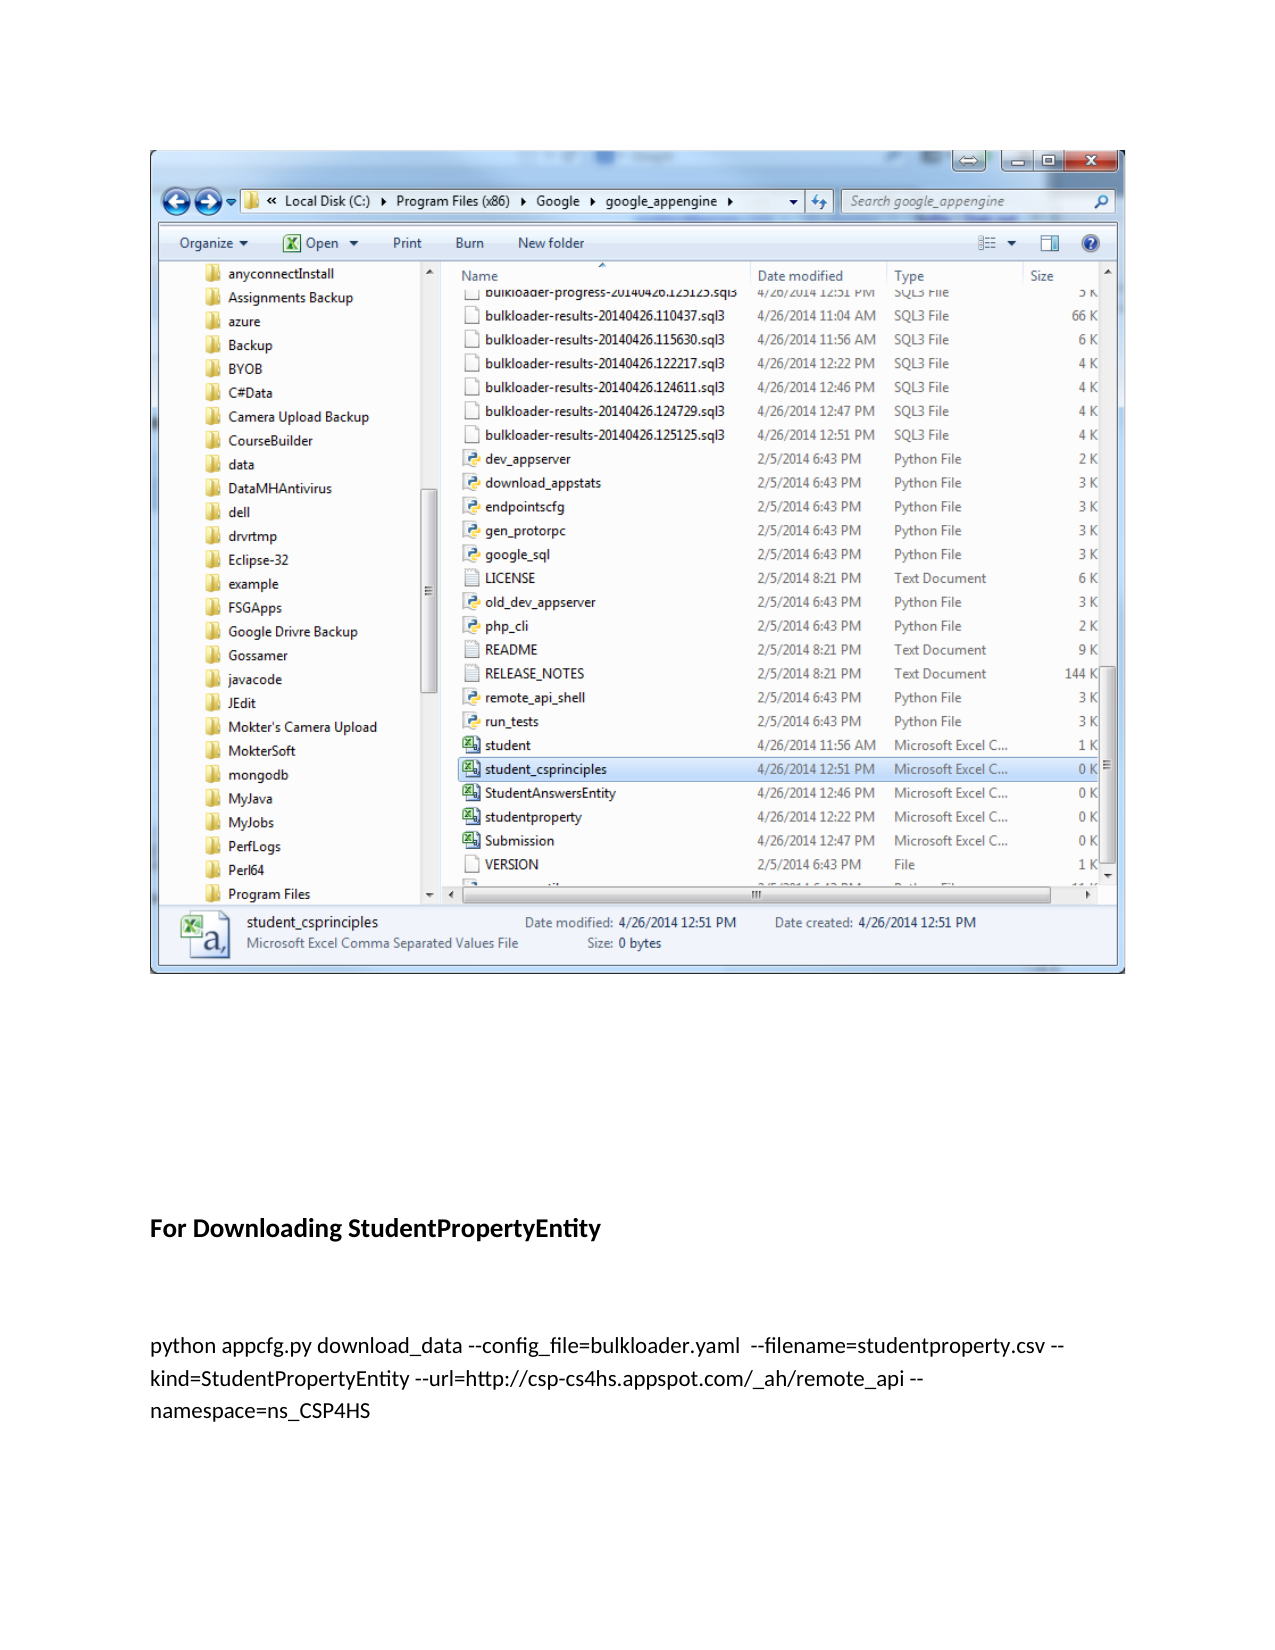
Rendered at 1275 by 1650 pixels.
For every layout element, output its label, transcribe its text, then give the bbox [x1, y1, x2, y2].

picture [150, 150, 1125, 974]
text For Downloading StudentPropertyEntity [150, 1211, 1125, 1244]
text python appcfg.py download_data --config_file=bulkloader.yaml --filename=studentproperty.csv --kind=StudentPropertyEntity --url=http://csp-cs4hs.appspot.com/_ah/remote_api --namespace=ns_CSP4HS [150, 1332, 1125, 1424]
